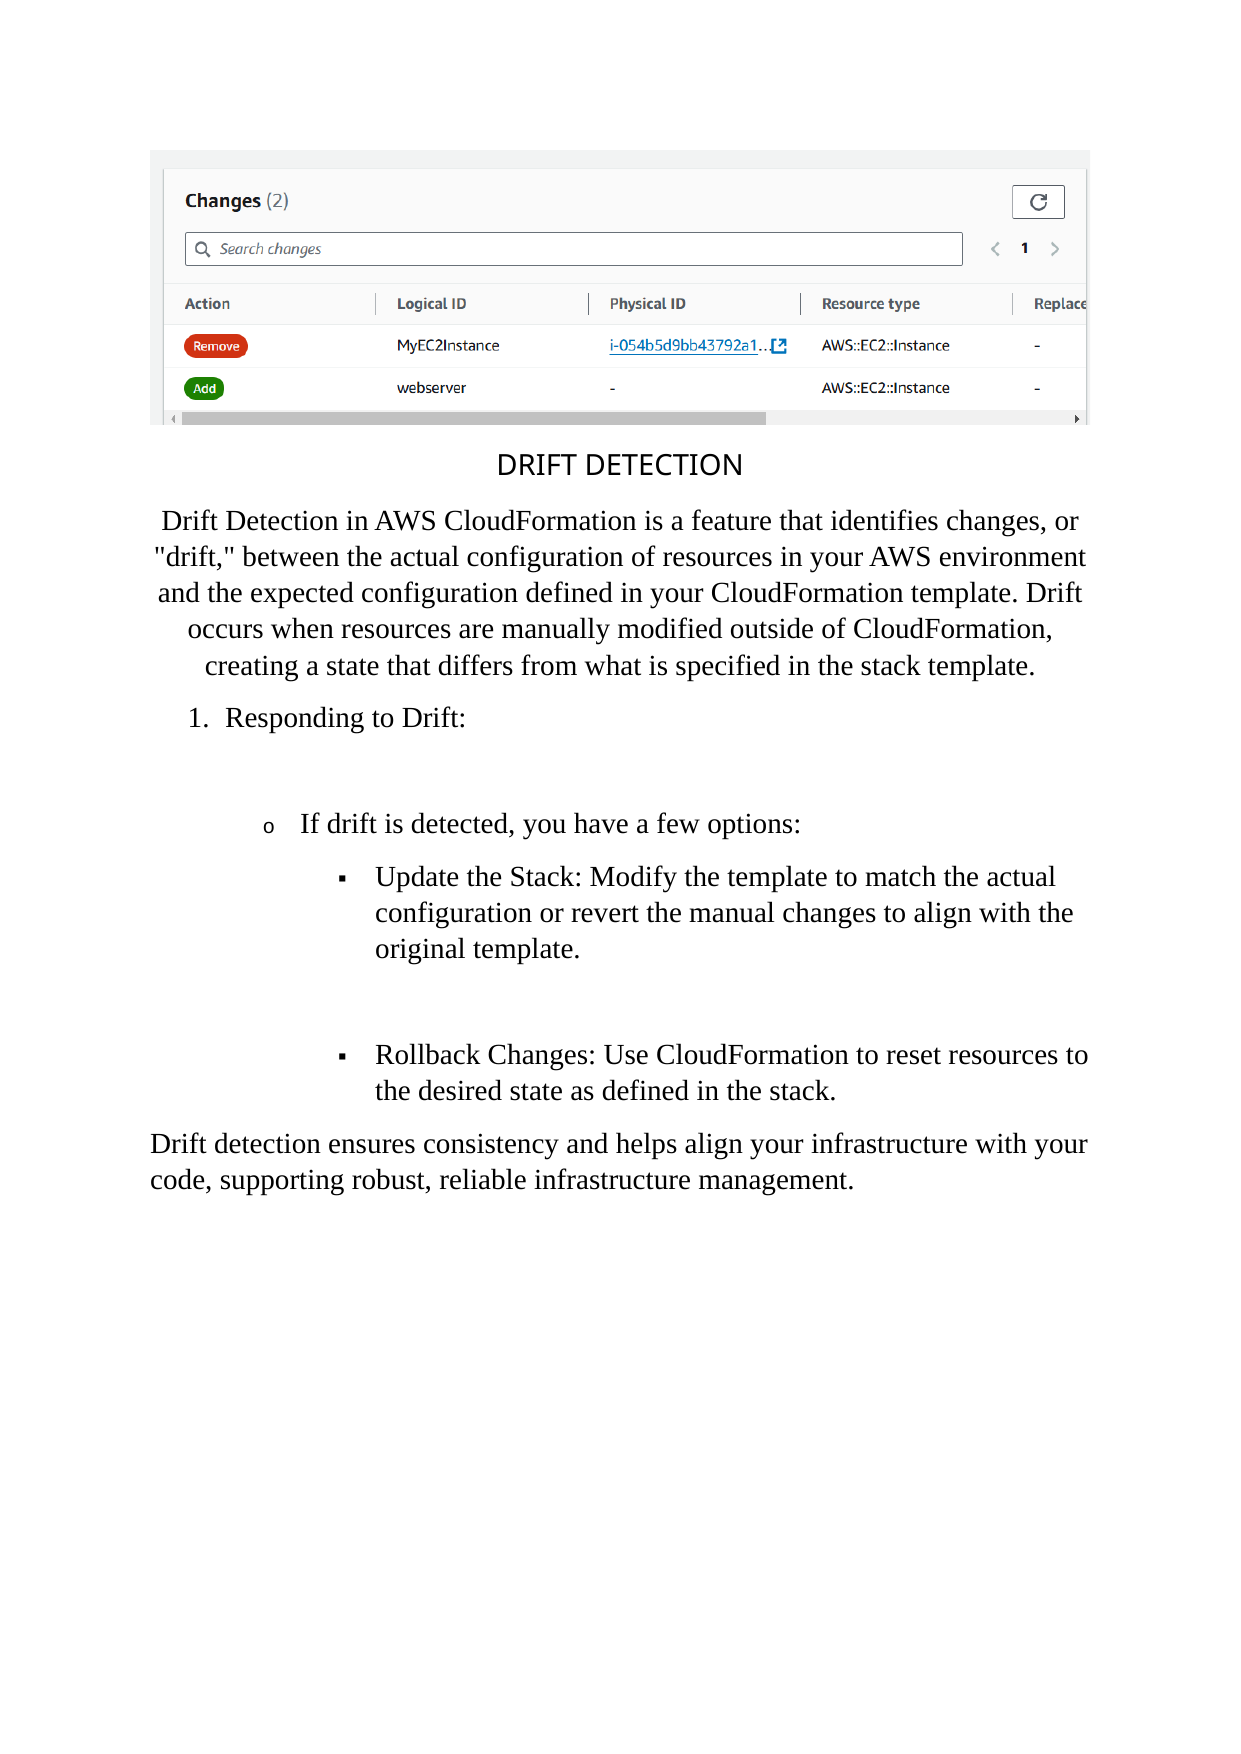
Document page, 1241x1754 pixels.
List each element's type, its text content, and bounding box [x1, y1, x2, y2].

list Responding to Drift: [187, 701, 1090, 734]
list If drift is detected, you have a few options: [262, 806, 1090, 840]
text Drift detection ensures consistency and helps align your infrastructure with your code, supporting robust, reliable infrastructure management. [150, 1126, 1090, 1196]
text DRIFT DETECTION [150, 444, 1090, 483]
picture [150, 150, 1091, 425]
list Update the Stack: Modify the template to match the actual configuration or revert the manual changes to align with the original template. [337, 859, 1090, 965]
list Rollback Changes: Use CloudFormation to reset resources to the desired state as defined in the stack. [337, 1037, 1090, 1107]
text Drift Detection in AWS CloudFormation is a feature that identifies changes, or "drift," between the actual configuration of resources in your AWS environment and the expected configuration defined in your CloudFormation template. Drift occurs when resources are manually modified outside of CloudFormation, creating a state that differs from what is specified in the stack template. [150, 503, 1090, 681]
